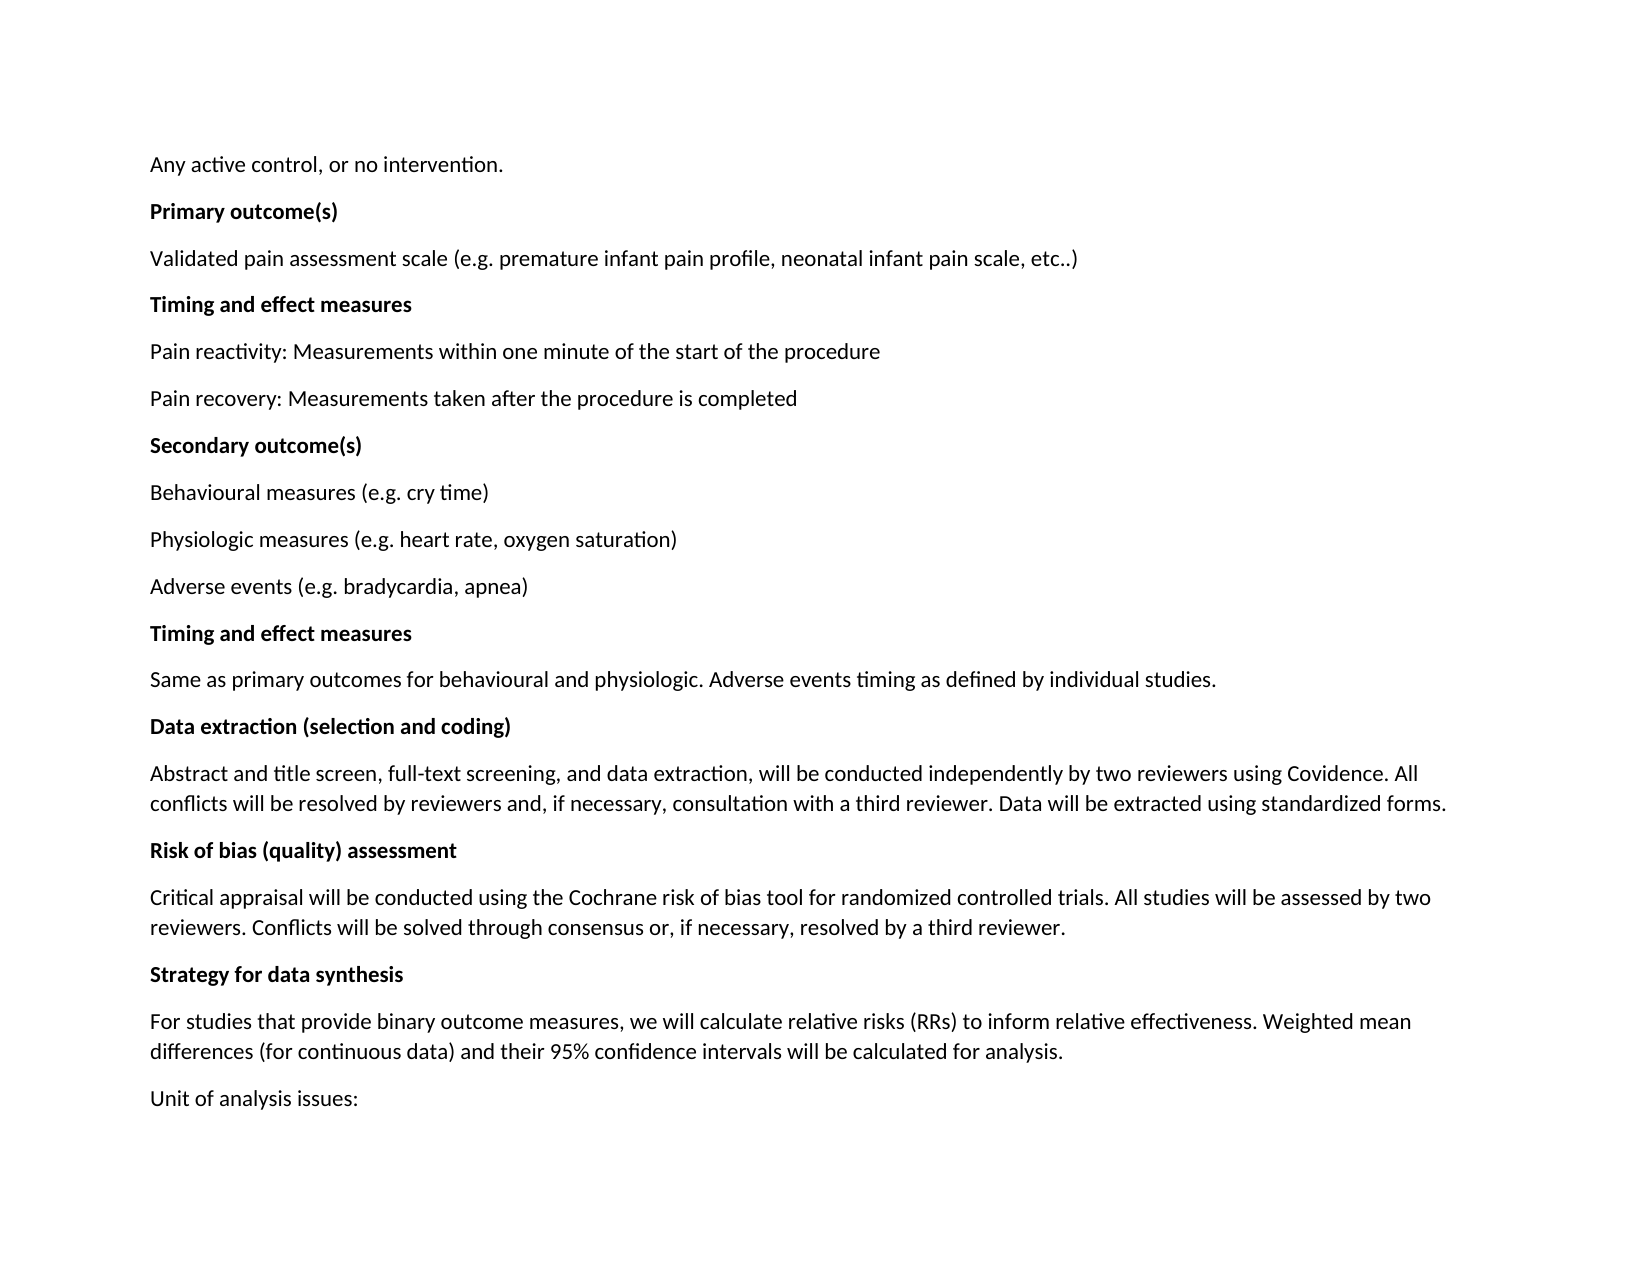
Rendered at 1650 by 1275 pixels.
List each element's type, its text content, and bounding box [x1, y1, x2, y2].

text Secondary outcome(s) [150, 431, 1500, 459]
text Same as primary outcomes for behavioural and physiologic. Adverse events timing as defined by individual studies. [150, 666, 1500, 694]
text Behavioural measures (e.g. cry time) [150, 478, 1500, 506]
text Timing and effect measures [150, 619, 1500, 647]
text Adverse events (e.g. bradycardia, apnea) [150, 572, 1500, 600]
text Abstract and title screen, full-text screening, and data extraction, will be conducted independently by two reviewers using Covidence. All conflicts will be resolved by reviewers and, if necessary, consultation with a third reviewer. Data will be extracted using standardized forms. [150, 759, 1500, 818]
text Timing and effect measures [150, 291, 1500, 319]
text Pain reactivity: Measurements within one minute of the start of the procedure [150, 337, 1500, 366]
text For studies that provide binary outcome measures, we will calculate relative risks (RRs) to inform relative effectiveness. Weighted mean differences (for continuous data) and their 95% confidence intervals will be calculated for analysis. [150, 1007, 1500, 1066]
text Unit of analysis issues: [150, 1084, 1500, 1112]
text Any active control, or no intervention. [150, 150, 1500, 178]
text Data extraction (selection and coding) [150, 712, 1500, 741]
text Strategy for data synthesis [150, 960, 1500, 988]
text Validated pain assessment scale (e.g. premature infant pain profile, neonatal infant pain scale, etc..) [150, 244, 1500, 272]
text Risk of bias (quality) assessment [150, 836, 1500, 864]
text Primary outcome(s) [150, 197, 1500, 225]
text Pain recovery: Measurements taken after the procedure is completed [150, 384, 1500, 412]
text Physiologic measures (e.g. heart rate, oxygen saturation) [150, 525, 1500, 553]
text Critical appraisal will be conducted using the Cochrane risk of bias tool for randomized controlled trials. All studies will be assessed by two reviewers. Conflicts will be solved through consensus or, if necessary, resolved by a third reviewer. [150, 883, 1500, 942]
